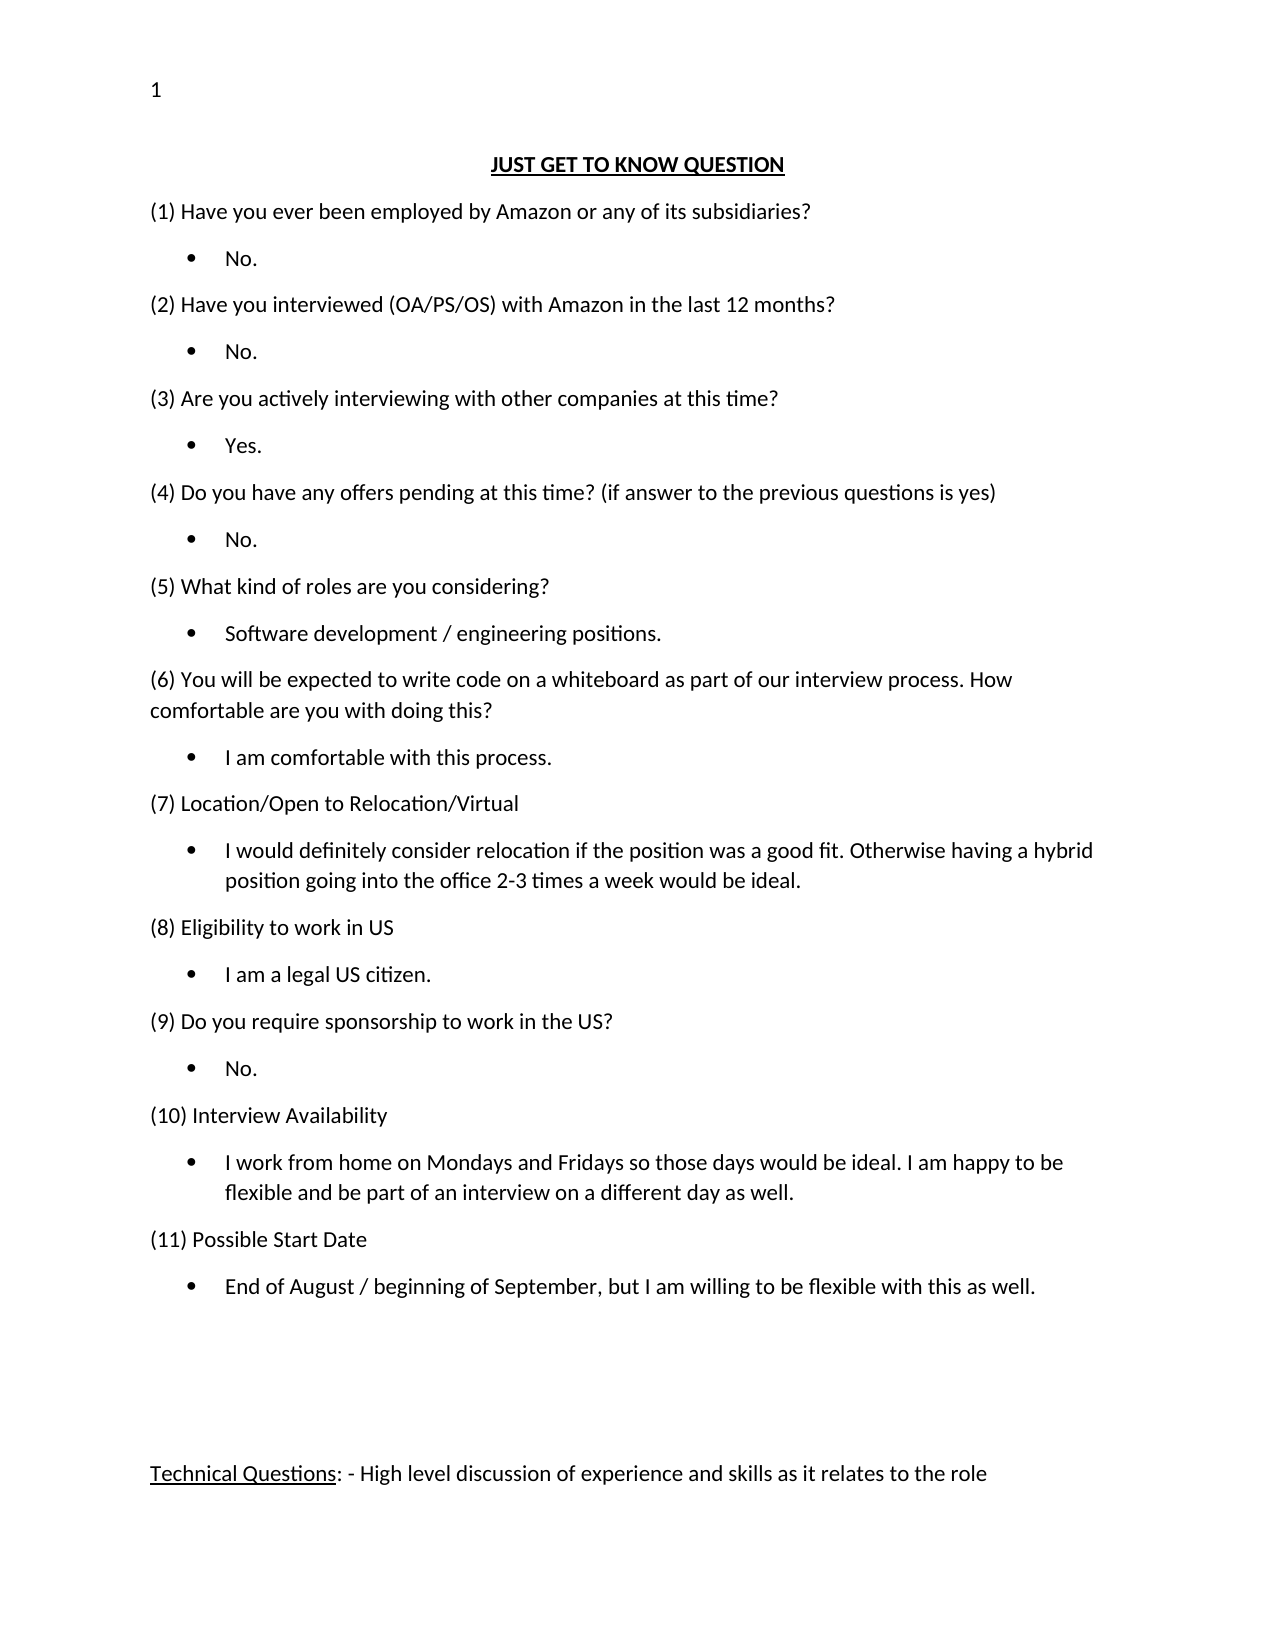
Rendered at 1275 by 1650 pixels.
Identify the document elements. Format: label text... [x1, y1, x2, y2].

text (4) Do you have any offers pending at this time? (if answer to the previous questions is yes) [150, 478, 1125, 506]
list No. [187, 337, 1125, 366]
text Technical Questions: - High level discussion of experience and skills as it relates to the role [150, 1459, 1125, 1487]
text (6) You will be expected to write code on a whiteboard as part of our interview process. How comfortable are you with doing this? [150, 666, 1125, 724]
text (11) Possible Start Date [150, 1225, 1125, 1253]
text (7) Location/Open to Relocation/Virtual [150, 789, 1125, 818]
text (9) Do you require sponsorship to work in the US? [150, 1007, 1125, 1035]
list End of August / beginning of September, but I am willing to be flexible with this as well. [187, 1272, 1125, 1300]
list I am a legal US citizen. [187, 960, 1125, 988]
text (2) Have you interviewed (OA/PS/OS) with Amazon in the last 12 months? [150, 291, 1125, 319]
text (10) Interview Availability [150, 1101, 1125, 1129]
text JUST GET TO KNOW QUESTION [150, 150, 1125, 178]
list Software development / engineering positions. [187, 619, 1125, 647]
list I would definitely consider relocation if the position was a good fit. Otherwise having a hybrid position going into the office 2-3 times a week would be ideal. [187, 836, 1125, 895]
list No. [187, 525, 1125, 553]
list Yes. [187, 431, 1125, 459]
text (8) Eligibility to work in US [150, 913, 1125, 942]
text (5) What kind of roles are you considering? [150, 572, 1125, 600]
list I am comfortable with this process. [187, 743, 1125, 771]
list I work from home on Mondays and Fridays so those days would be ideal. I am happy to be flexible and be part of an interview on a different day as well. [187, 1148, 1125, 1206]
list No. [187, 244, 1125, 272]
list No. [187, 1054, 1125, 1082]
text (3) Are you actively interviewing with other companies at this time? [150, 384, 1125, 412]
text (1) Have you ever been employed by Amazon or any of its subsidiaries? [150, 197, 1125, 225]
